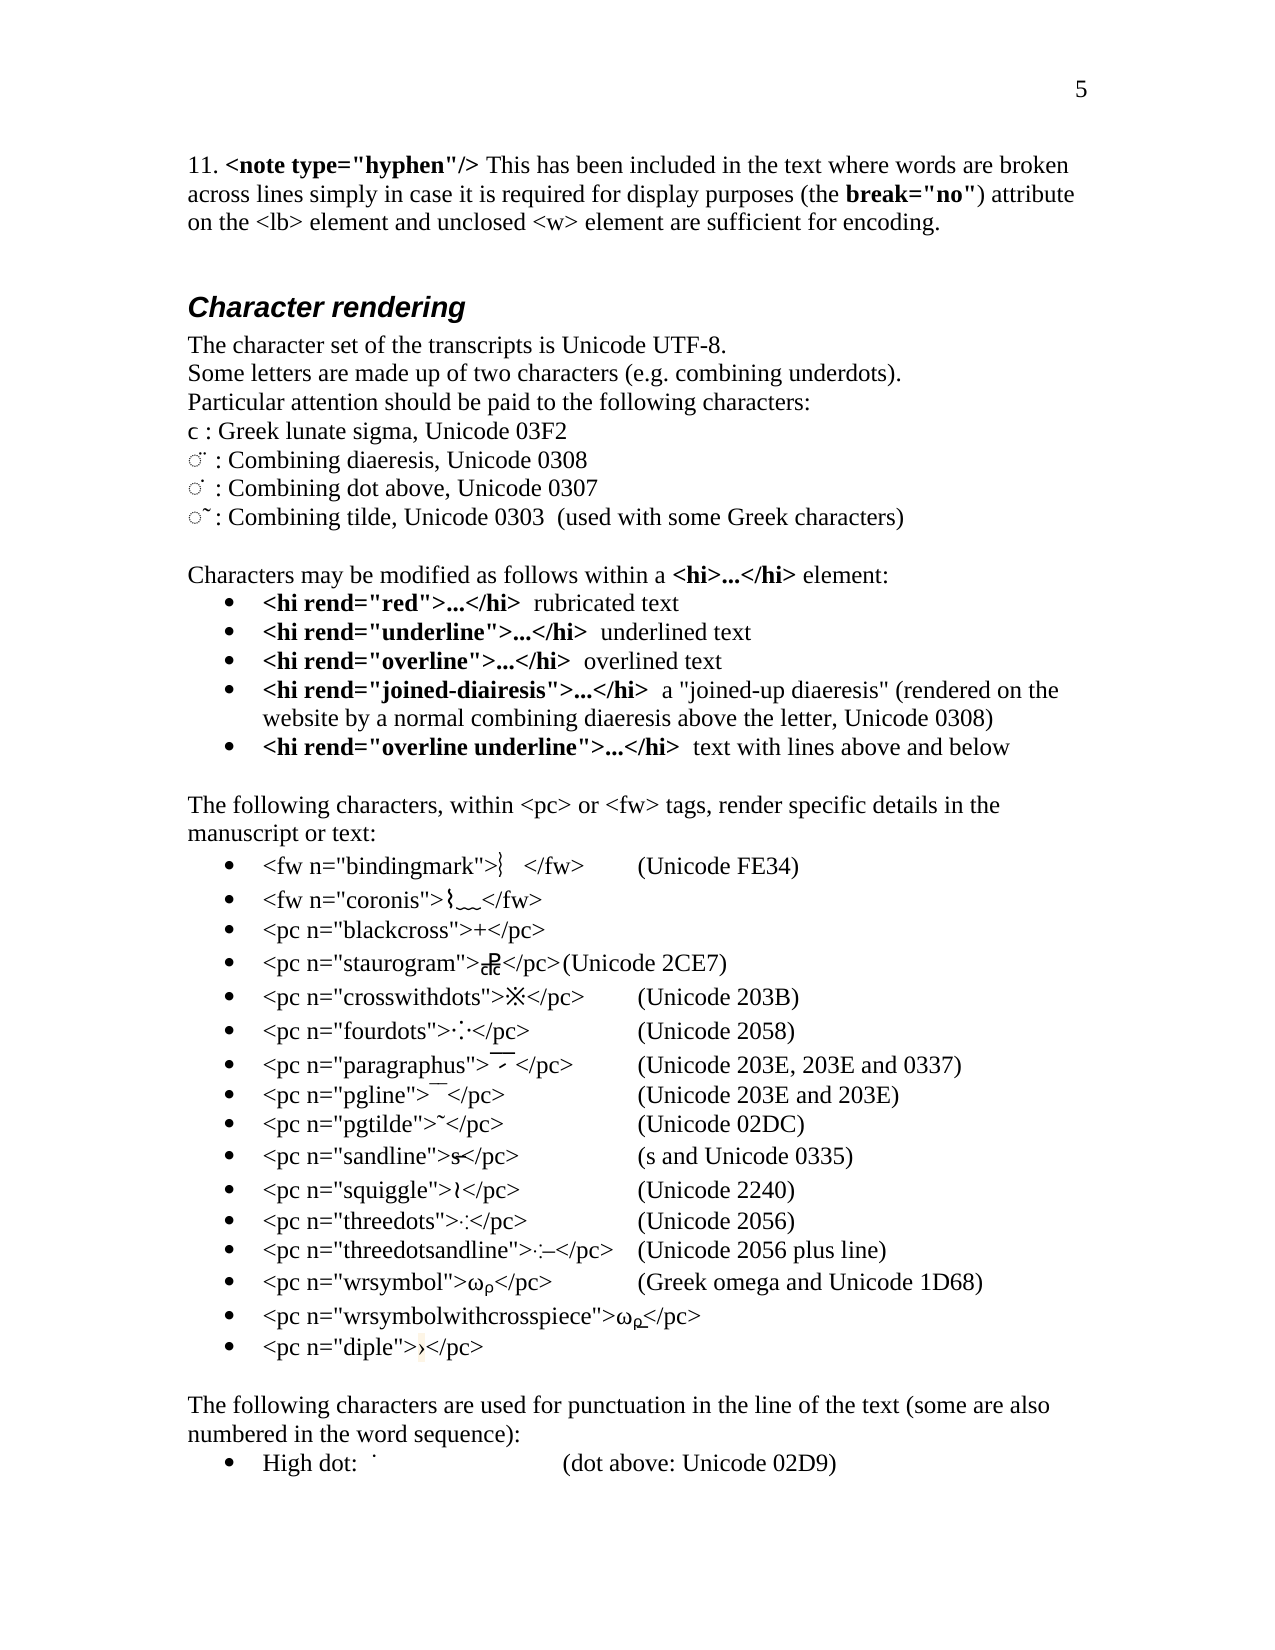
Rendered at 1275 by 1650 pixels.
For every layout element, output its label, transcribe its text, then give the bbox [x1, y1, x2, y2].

text The character set of the transcripts is Unicode UTF-8. [187, 330, 1087, 358]
text 11. <note type="hyphen"/> This has been included in the text where words are broken across lines simply in case it is required for display purposes (the break="no") attribute on the <lb> element and unclosed <w> element are sufficient for encoding. [187, 150, 1087, 236]
list <fw n="bindingmark">︴</fw> (Unicode FE34) [225, 847, 1087, 881]
list <hi rend="overline underline">...</hi> text with lines above and below [225, 732, 1087, 761]
list <pc n="threedotsandline">⁖–</pc> (Unicode 2056 plus line) [225, 1235, 1087, 1263]
list <pc n="threedots">⁖</pc> (Unicode 2056) [225, 1206, 1087, 1235]
list <pc n="wrsymbol">ωᵨ</pc> (Greek omega and Unicode 1D68) [225, 1263, 1087, 1298]
text Characters may be modified as follows within a <hi>...</hi> element: [187, 560, 1087, 588]
list <pc n="blackcross">+</pc> [225, 915, 1087, 944]
text ϲ : Greek lunate sigma, Unicode 03F2 [187, 416, 1087, 445]
list <hi rend="joined-diairesis">...</hi> a "joined-up diaeresis" (rendered on the website by a normal combining diaeresis above the letter, Unicode 0308) [225, 675, 1087, 732]
subtitle Character rendering [187, 290, 1087, 323]
text The following characters, within <pc> or <fw> tags, render specific details in the manuscript or text: [187, 790, 1087, 847]
list <pc n="pgtilde">˜</pc> (Unicode 02DC) [225, 1109, 1087, 1138]
text Particular attention should be paid to the following characters: [187, 387, 1087, 416]
list <hi rend="overline">...</hi> overlined text [225, 646, 1087, 675]
list <pc n="squiggle">≀</pc> (Unicode 2240) [225, 1172, 1087, 1206]
list <pc n="fourdots">⁘</pc> (Unicode 2058) [225, 1012, 1087, 1046]
text The following characters are used for punctuation in the line of the text (some are also numbered in the word sequence): [187, 1391, 1087, 1448]
text ̇ : Combining dot above, Unicode 0307 [187, 473, 1087, 502]
list <pc n="crosswithdots">※</pc> (Unicode 203B) [225, 978, 1087, 1012]
list <fw n="coronis">⌇﹏</fw> [225, 881, 1087, 915]
list <pc n="staurogram">⳧</pc> (Unicode 2CE7) [225, 944, 1087, 978]
list <hi rend="red">...</hi> rubricated text [225, 588, 1087, 617]
list <pc n="pgline">‾‾</pc> (Unicode 203E and 203E) [225, 1080, 1087, 1109]
text ̈ : Combining diaeresis, Unicode 0308 [187, 445, 1087, 473]
list <pc n="sandline">s̵</pc> (s and Unicode 0335) [225, 1138, 1087, 1172]
list <pc n="diple">›</pc> [225, 1332, 1087, 1362]
list <pc n="wrsymbolwithcrosspiece">ωᵨ̲</pc> [225, 1298, 1087, 1332]
text ̃ : Combining tilde, Unicode 0303 (used with some Greek characters) [187, 502, 1087, 531]
list <hi rend="underline">...</hi> underlined text [225, 617, 1087, 646]
text Some letters are made up of two characters (e.g. combining underdots). [187, 358, 1087, 387]
list <pc n="paragraphus">‾̷‾</pc> (Unicode 203E, 203E and 0337) [225, 1046, 1087, 1080]
list High dot: ˙ (dot above: Unicode 02D9) [225, 1448, 1087, 1477]
